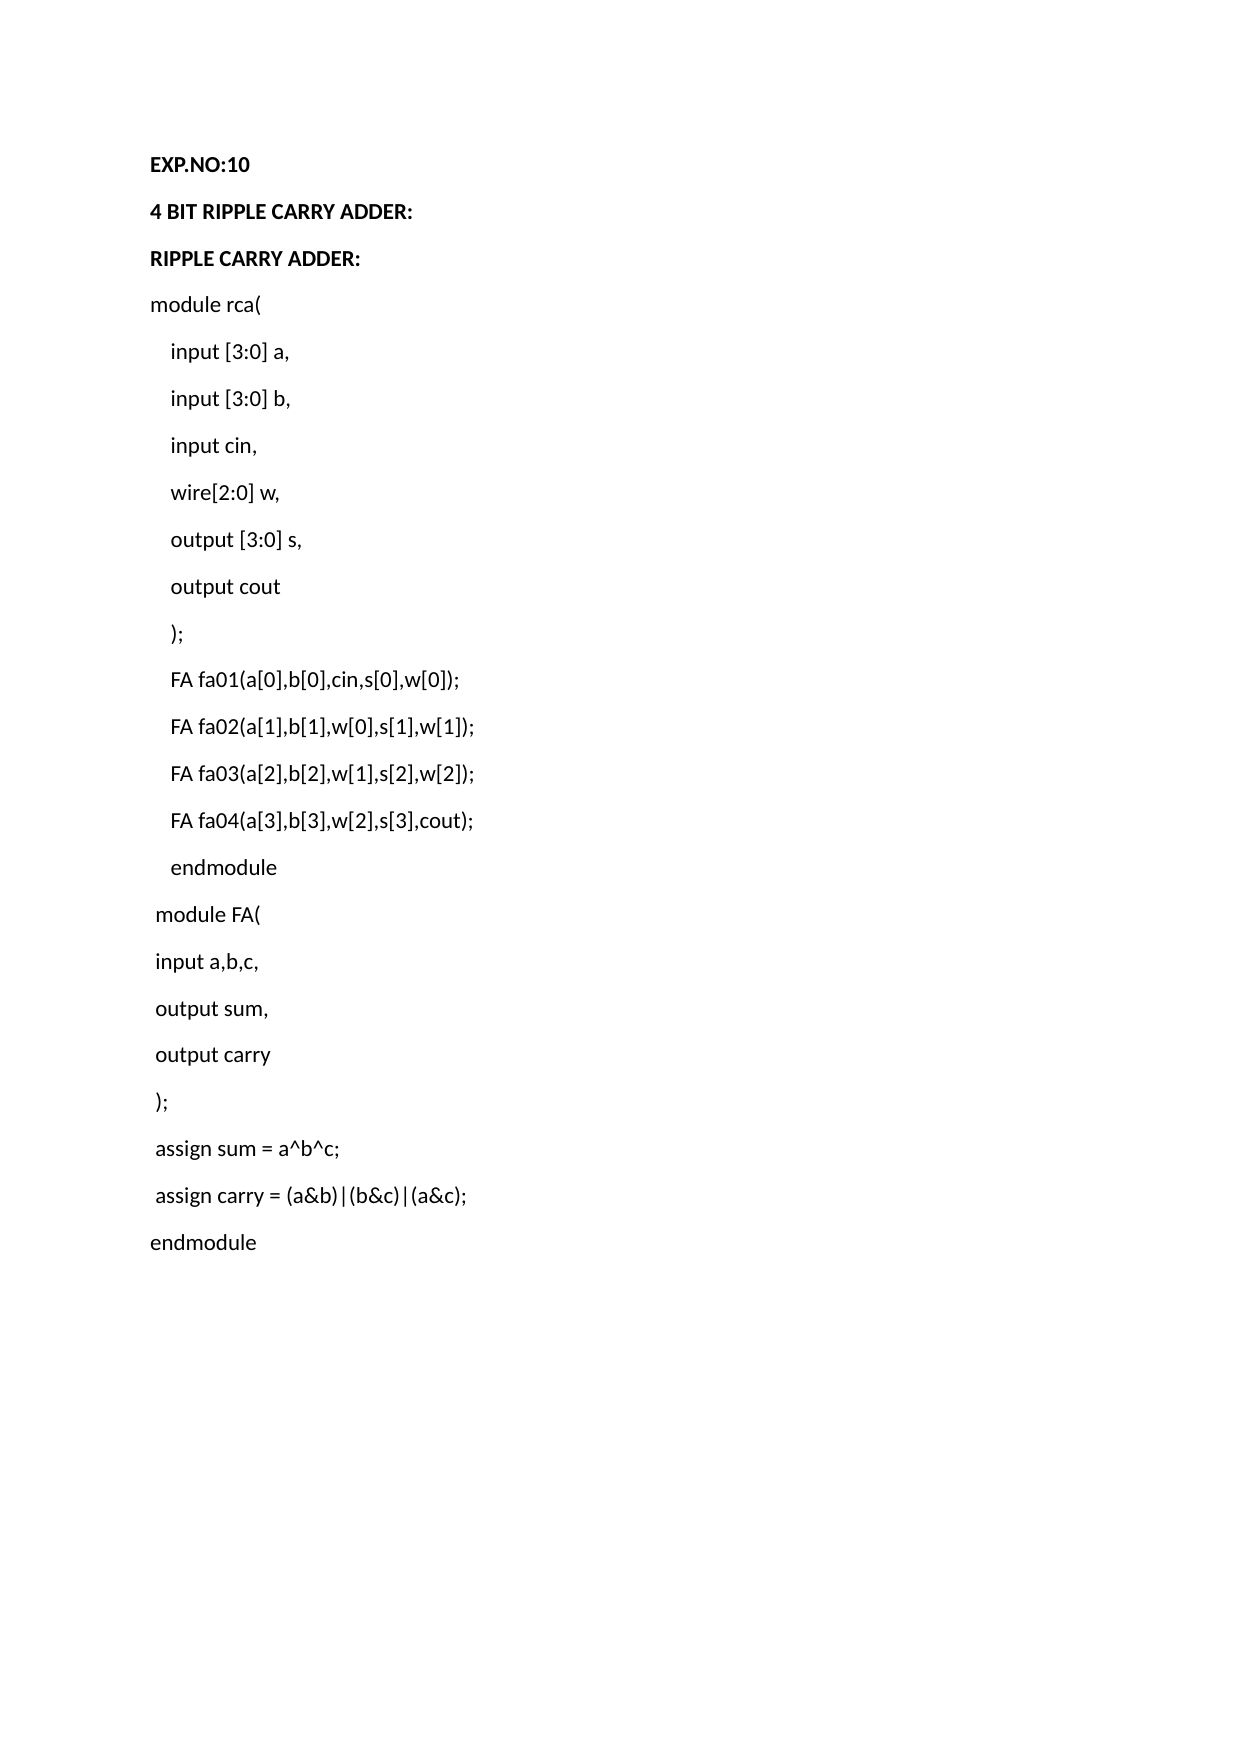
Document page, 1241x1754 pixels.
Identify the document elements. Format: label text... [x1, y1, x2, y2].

text module FA( [150, 900, 1090, 928]
text EXP.NO:10 [150, 150, 1090, 178]
text output [3:0] s, [150, 525, 1090, 553]
text ); [150, 619, 1090, 647]
text output sum, [150, 994, 1090, 1022]
text input cin, [150, 431, 1090, 459]
text input [3:0] a, [150, 337, 1090, 366]
text endmodule [150, 1228, 1090, 1256]
text output carry [150, 1041, 1090, 1069]
text module rca( [150, 291, 1090, 319]
text ); [150, 1087, 1090, 1116]
text assign carry = (a&b)|(b&c)|(a&c); [150, 1181, 1090, 1209]
text assign sum = a^b^c; [150, 1134, 1090, 1162]
text FA fa02(a[1],b[1],w[0],s[1],w[1]); [150, 712, 1090, 741]
text FA fa04(a[3],b[3],w[2],s[3],cout); [150, 806, 1090, 834]
text output cout [150, 572, 1090, 600]
text endmodule [150, 853, 1090, 881]
text RIPPLE CARRY ADDER: [150, 244, 1090, 272]
text wire[2:0] w, [150, 478, 1090, 506]
text input [3:0] b, [150, 384, 1090, 412]
text input a,b,c, [150, 947, 1090, 975]
text 4 BIT RIPPLE CARRY ADDER: [150, 197, 1090, 225]
text FA fa01(a[0],b[0],cin,s[0],w[0]); [150, 666, 1090, 694]
text FA fa03(a[2],b[2],w[1],s[2],w[2]); [150, 759, 1090, 787]
